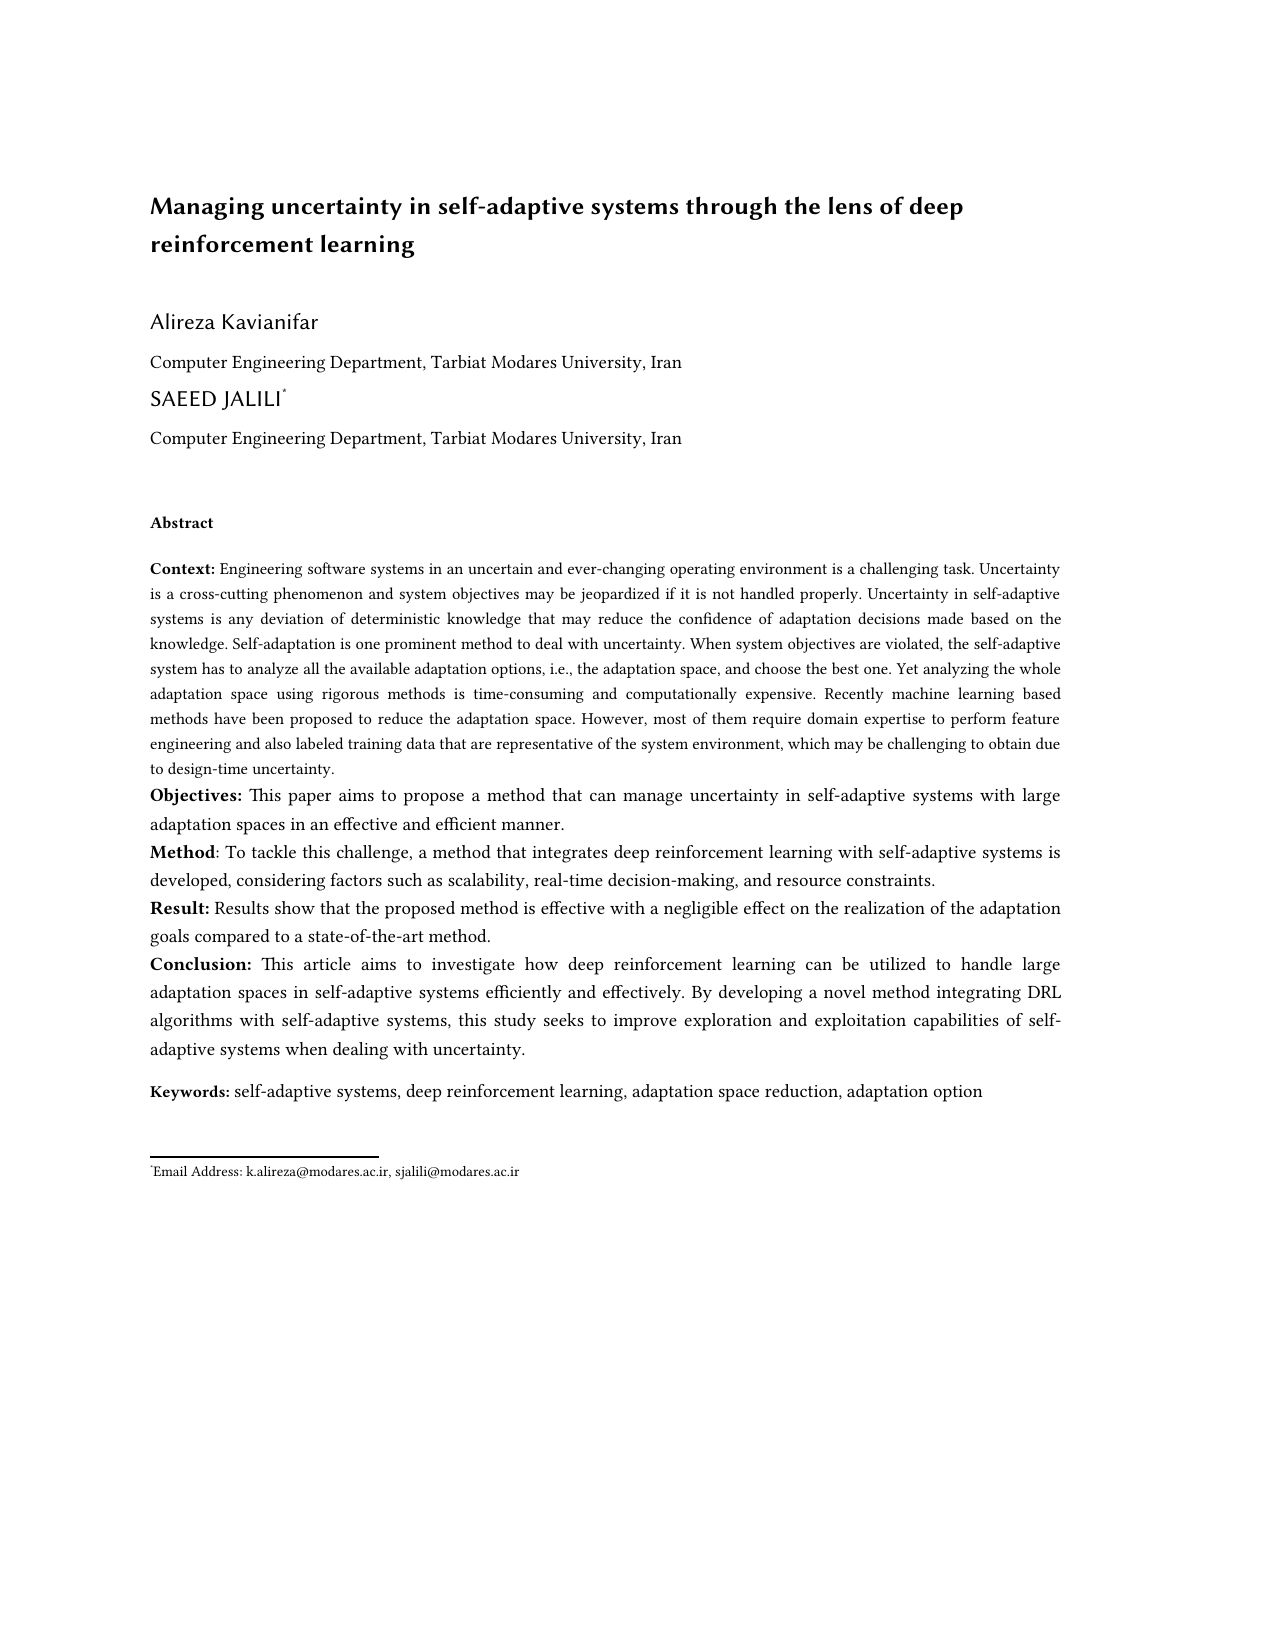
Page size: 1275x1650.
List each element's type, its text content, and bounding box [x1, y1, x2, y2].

text Computer Engineering Department, Tarbiat Modares University, Iran [150, 418, 1062, 449]
text Context: Engineering software systems in an uncertain and ever-changing operating environment is a challenging task. Uncertainty is a cross-cutting phenomenon and system objectives may be jeopardized if it is not handled properly. Uncertainty in self-adaptive systems is any deviation of deterministic knowledge that may reduce the confidence of adaptation decisions made based on the knowledge. Self-adaptation is one prominent method to deal with uncertainty. When system objectives are violated, the self-adaptive system has to analyze all the available adaptation options, i.e., the adaptation space, and choose the best one. Yet analyzing the whole adaptation space using rigorous methods is time-consuming and computationally expensive. Recently machine learning based methods have been proposed to reduce the adaptation space. However, most of them require domain expertise to perform feature engineering and also labeled training data that are representative of the system environment, which may be challenging to obtain due to design-time uncertainty. [150, 553, 1062, 778]
text Computer Engineering Department, Tarbiat Modares University, Iran [150, 342, 1062, 373]
text Saeed Jalili* [150, 379, 1062, 412]
text Objectives: This paper aims to propose a method that can manage uncertainty in self-adaptive systems with large adaptation spaces in an effective and efficient manner. [150, 778, 1062, 834]
text Method: To tackle this challenge, a method that integrates deep reinforcement learning with self-adaptive systems is developed, considering factors such as scalability, real-time decision-making, and resource constraints. [150, 834, 1062, 891]
text Conclusion: This article aims to investigate how deep reinforcement learning can be utilized to handle large adaptation spaces in self-adaptive systems efficiently and effectively. By developing a novel method integrating DRL algorithms with self-adaptive systems, this study seeks to improve exploration and exploitation capabilities of self-adaptive systems when dealing with uncertainty. [150, 947, 1062, 1059]
text Abstract [150, 507, 1062, 532]
text Keywords: self-adaptive systems, deep reinforcement learning, adaptation space reduction, adaptation option [150, 1074, 1062, 1102]
text Alireza Kavianifar [150, 302, 1062, 335]
text Result: Results show that the proposed method is effective with a negligible effect on the realization of the adaptation goals compared to a state-of-the-art method. [150, 891, 1062, 947]
title Managing uncertainty in self-adaptive systems through the lens of deep reinforcement learning [150, 183, 1062, 258]
